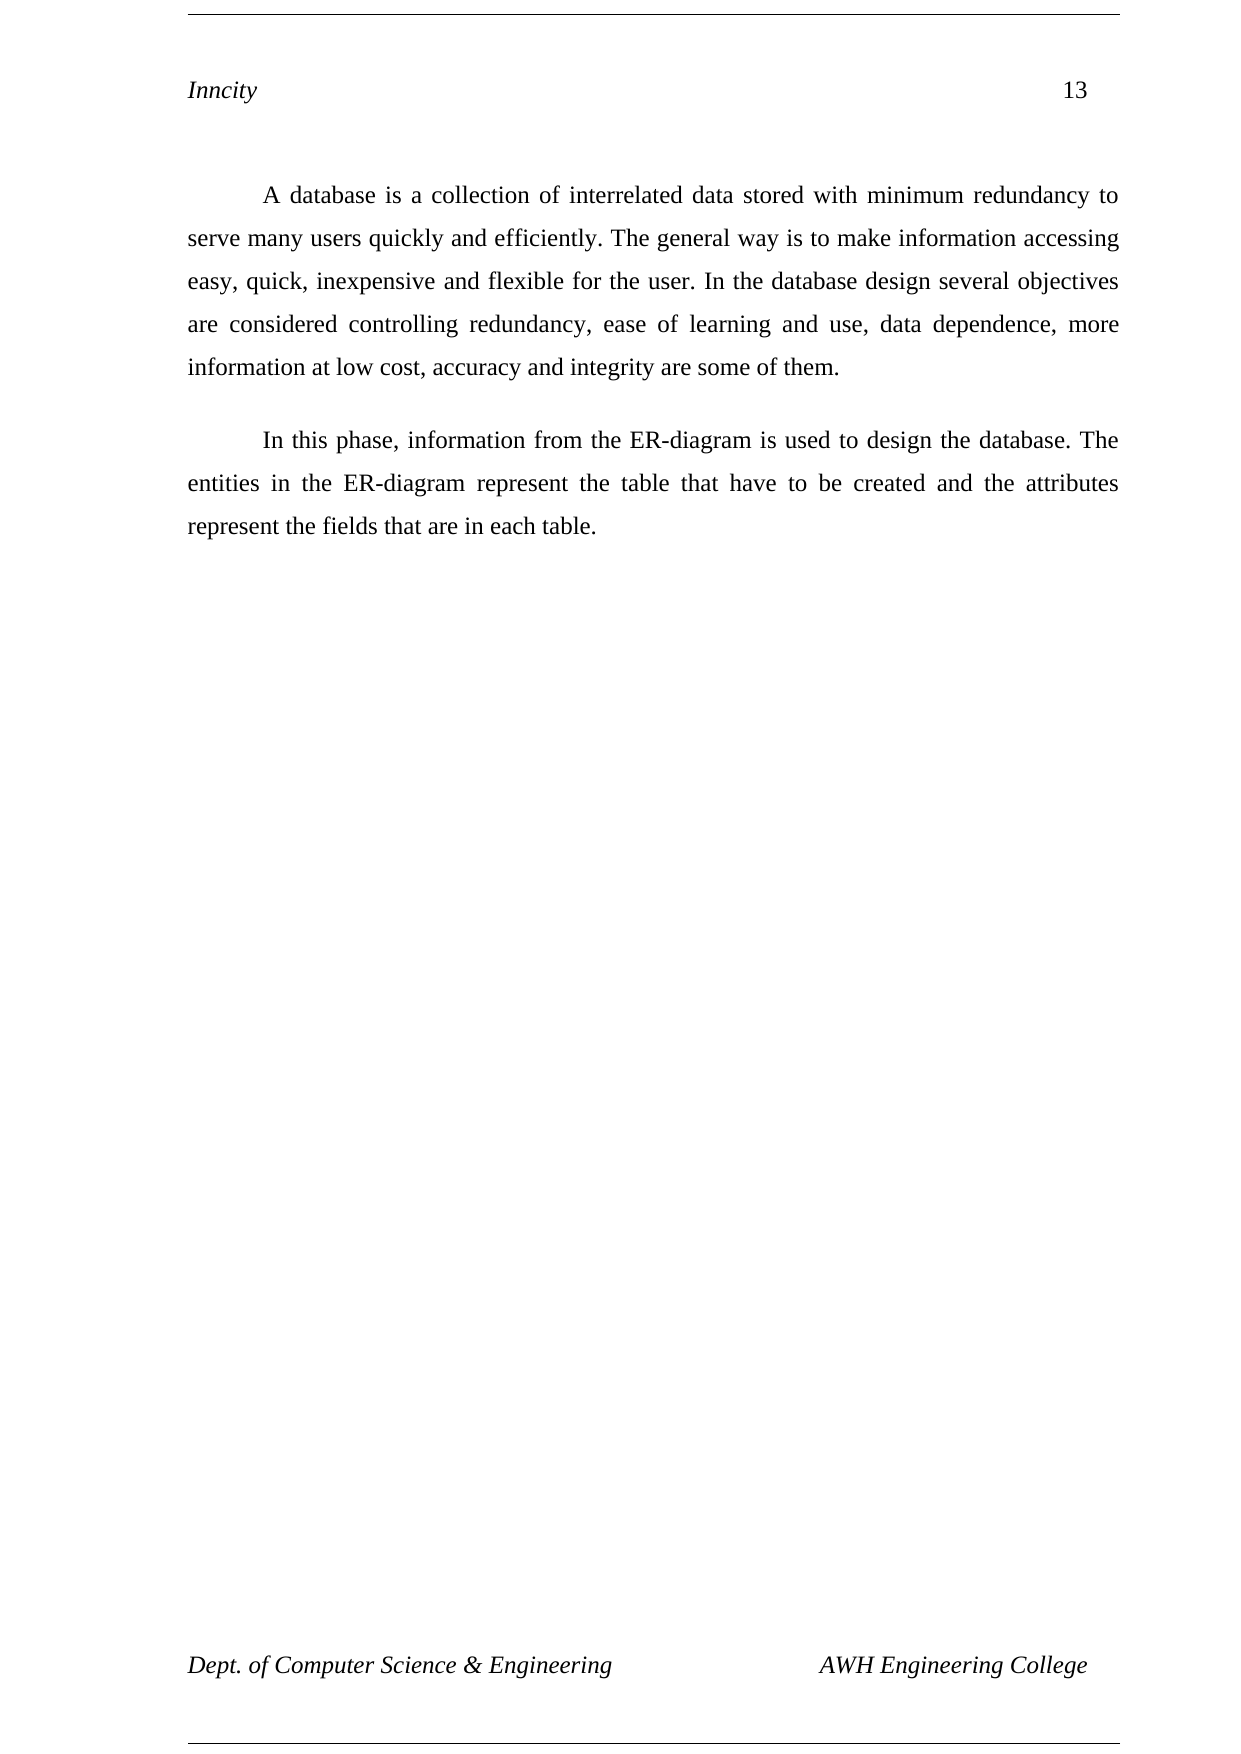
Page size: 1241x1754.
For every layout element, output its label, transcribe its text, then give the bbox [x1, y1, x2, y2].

subtitle In this phase, information from the ER-diagram is used to design the database. The entities in the ER-diagram represent the table that have to be created and the attributes represent the fields that are in each table. [187, 425, 1120, 540]
subtitle A database is a collection of interrelated data stored with minimum redundancy to serve many users quickly and efficiently. The general way is to make information accessing easy, quick, inexpensive and flexible for the user. In the database design several objectives are considered controlling redundancy, ease of learning and use, data dependence, more information at low cost, accuracy and integrity are some of them. [187, 180, 1120, 381]
